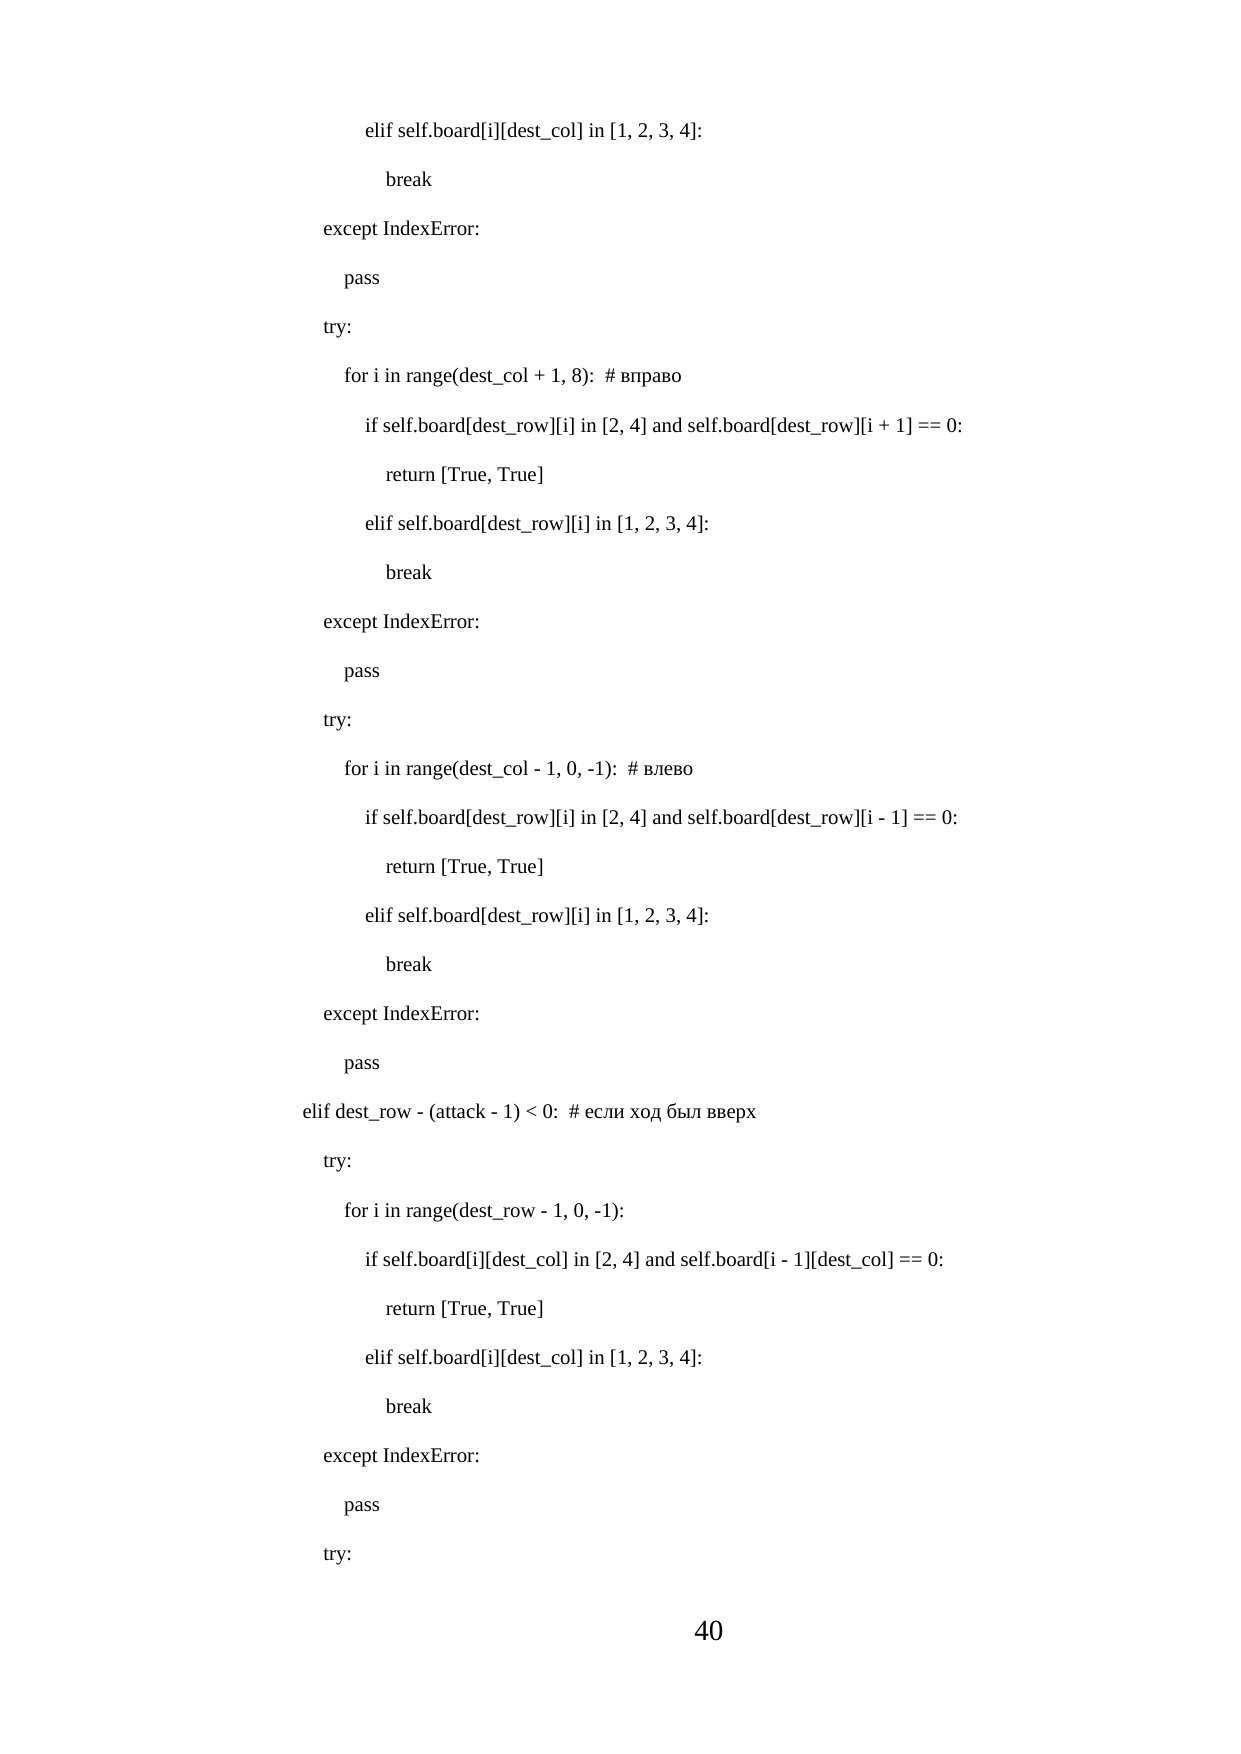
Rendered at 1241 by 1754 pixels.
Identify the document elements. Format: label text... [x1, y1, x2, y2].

text break [177, 1394, 1152, 1418]
text for i in range(dest_row - 1, 0, -1): [177, 1197, 1152, 1222]
text for i in range(dest_col - 1, 0, -1): # влево [177, 756, 1152, 780]
text elif self.board[i][dest_col] in [1, 2, 3, 4]: [177, 1345, 1152, 1369]
text pass [177, 265, 1152, 289]
text elif self.board[dest_row][i] in [1, 2, 3, 4]: [177, 903, 1152, 927]
text except IndexError: [177, 1443, 1152, 1467]
text except IndexError: [177, 216, 1152, 240]
text elif self.board[dest_row][i] in [1, 2, 3, 4]: [177, 511, 1152, 535]
text except IndexError: [177, 609, 1152, 633]
text return [True, True] [177, 1296, 1152, 1320]
text try: [177, 707, 1152, 731]
text try: [177, 1541, 1152, 1565]
text return [True, True] [177, 462, 1152, 486]
text if self.board[dest_row][i] in [2, 4] and self.board[dest_row][i + 1] == 0: [177, 412, 1152, 437]
text try: [177, 314, 1152, 338]
text elif dest_row - (attack - 1) < 0: # если ход был вверх [177, 1099, 1152, 1123]
text try: [177, 1148, 1152, 1172]
text break [177, 560, 1152, 584]
text break [177, 952, 1152, 976]
text break [177, 167, 1152, 191]
text pass [177, 658, 1152, 682]
text if self.board[i][dest_col] in [2, 4] and self.board[i - 1][dest_col] == 0: [177, 1247, 1152, 1271]
text except IndexError: [177, 1001, 1152, 1025]
text return [True, True] [177, 854, 1152, 878]
text if self.board[dest_row][i] in [2, 4] and self.board[dest_row][i - 1] == 0: [177, 805, 1152, 829]
text elif self.board[i][dest_col] in [1, 2, 3, 4]: [177, 118, 1152, 142]
text for i in range(dest_col + 1, 8): # вправо [177, 363, 1152, 387]
text pass [177, 1050, 1152, 1074]
text pass [177, 1492, 1152, 1516]
